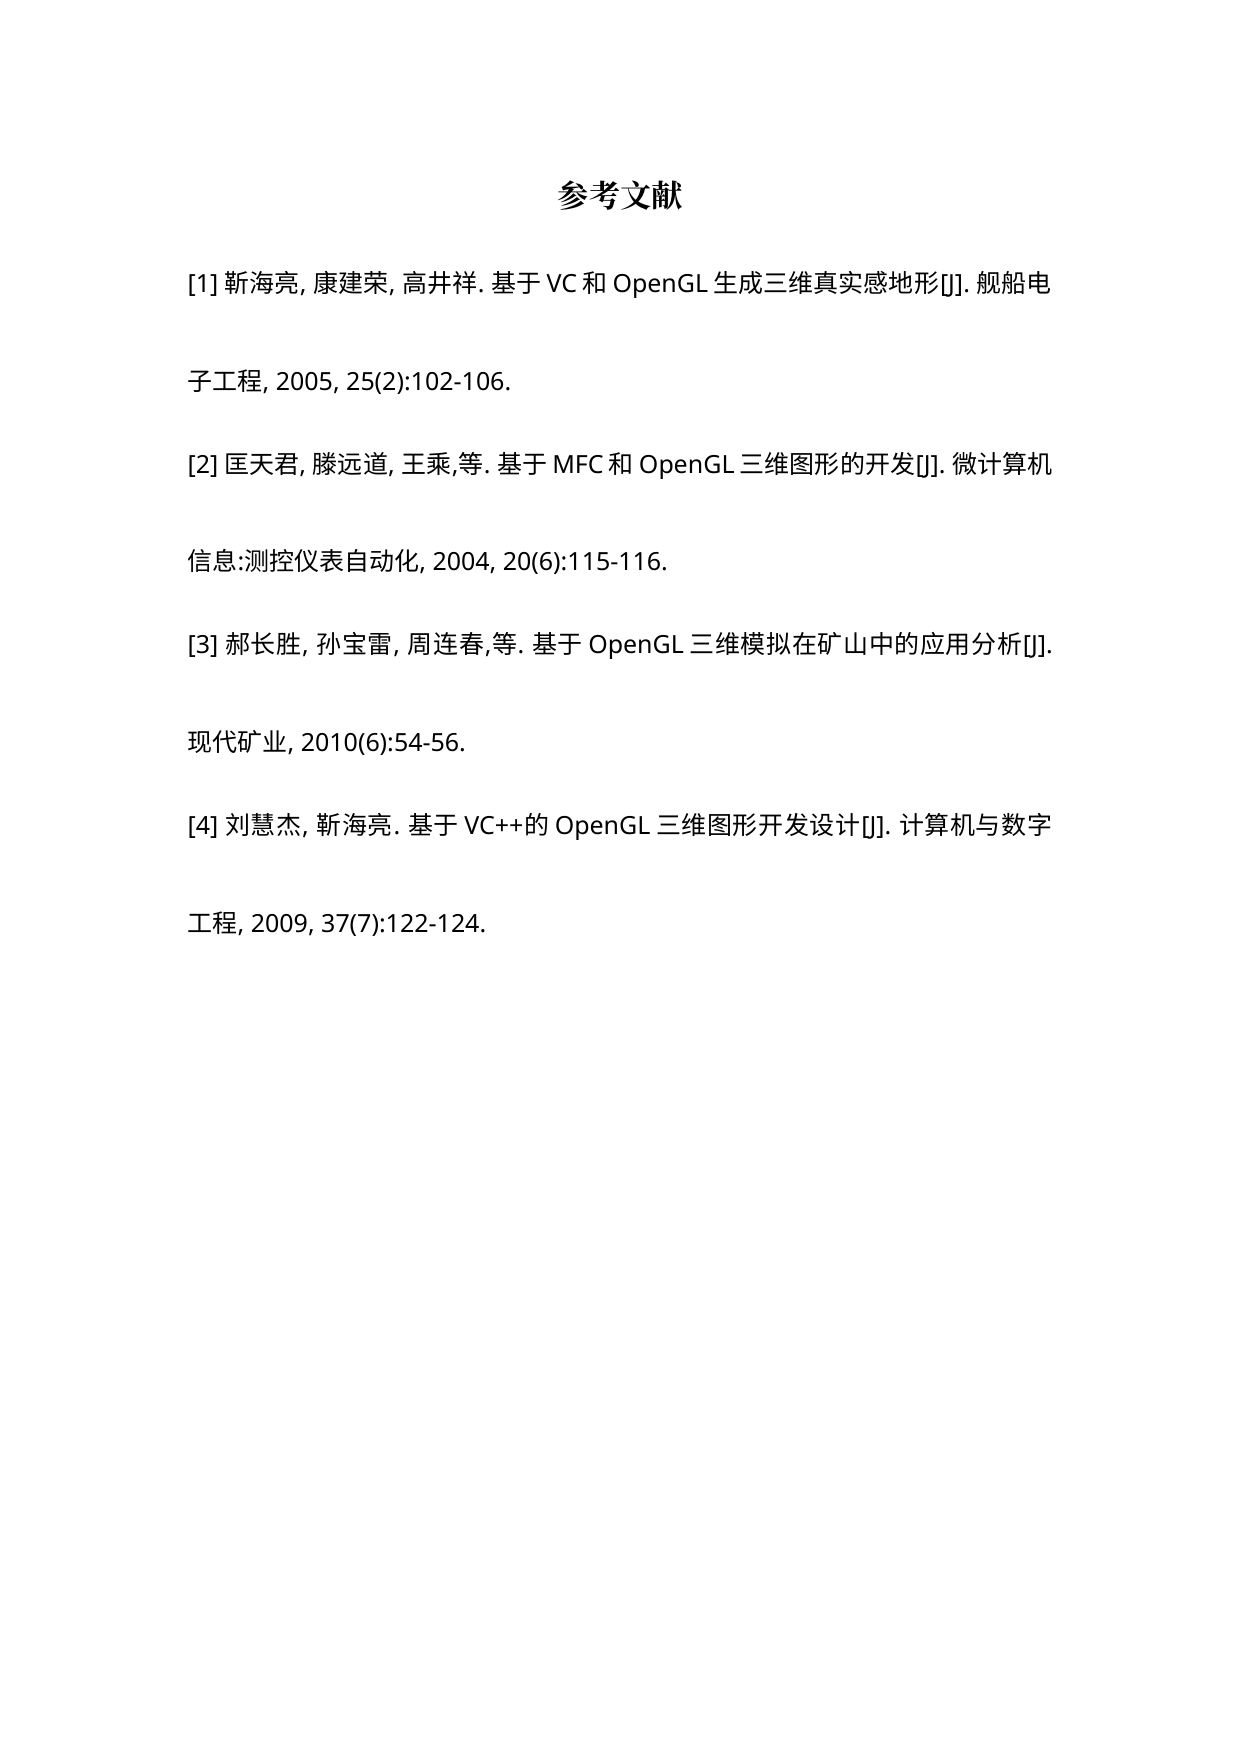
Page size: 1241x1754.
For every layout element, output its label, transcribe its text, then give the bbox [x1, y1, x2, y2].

text [2] 匡天君, 滕远道, 王乘,等. 基于MFC和OpenGL三维图形的开发[J]. 微计算机信息:测控仪表自动化, 2004, 20(6):115-116. [187, 430, 1053, 592]
text [4] 刘慧杰, 靳海亮. 基于VC++的OpenGL三维图形开发设计[J]. 计算机与数字工程, 2009, 37(7):122-124. [187, 791, 1053, 954]
subtitle 参考文献 [187, 162, 1053, 227]
text [3] 郝长胜, 孙宝雷, 周连春,等. 基于OpenGL三维模拟在矿山中的应用分析[J]. 现代矿业, 2010(6):54-56. [187, 611, 1053, 773]
text [1] 靳海亮, 康建荣, 高井祥. 基于VC和OpenGL生成三维真实感地形[J]. 舰船电子工程, 2005, 25(2):102-106. [187, 249, 1053, 412]
